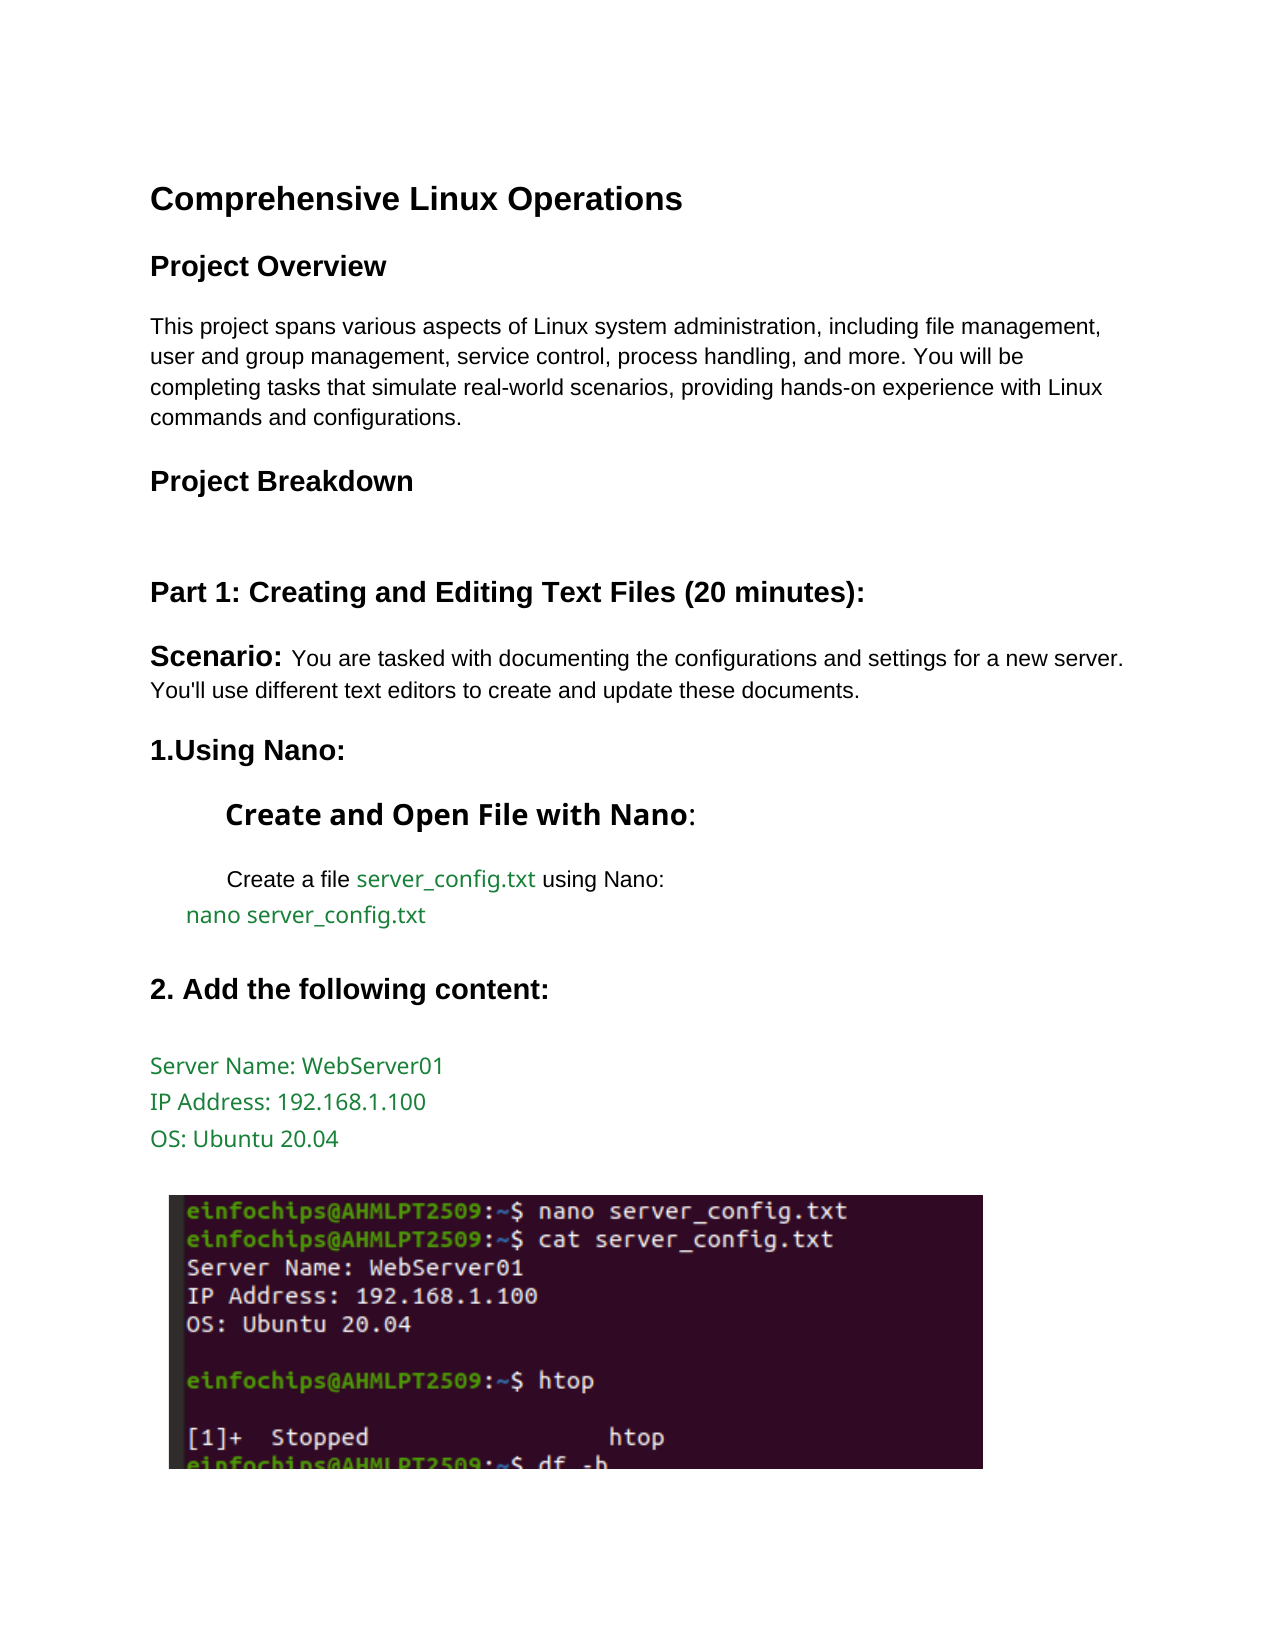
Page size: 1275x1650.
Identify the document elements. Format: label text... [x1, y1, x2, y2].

text OS: Ubuntu 20.04 [150, 1122, 1125, 1154]
text Create a file server_config.txt using Nano: nano server_config.txt [150, 863, 1125, 931]
text Scenario: You are tasked with documenting the configurations and settings for a new server. You'll use different text editors to create and update these documents. [150, 639, 1125, 703]
text This project spans various aspects of Linux system administration, including file management, user and group management, service control, process handling, and more. You will be completing tasks that simulate real-world scenarios, providing hands-on experience with Linux commands and configurations. [150, 313, 1125, 431]
text 1.Using Nano: [150, 733, 1125, 766]
subtitle Comprehensive Linux Operations [150, 179, 1125, 218]
subtitle Part 1: Creating and Editing Text Files (20 minutes): [150, 576, 1125, 609]
subtitle Project Overview [150, 249, 1125, 282]
list Create and Open File with Nano: [225, 794, 1125, 834]
text IP Address: 192.168.1.100 [150, 1086, 1125, 1117]
subtitle Project Breakdown [150, 464, 1125, 497]
text 2. Add the following content: Server Name: WebServer01 [150, 972, 1125, 1081]
